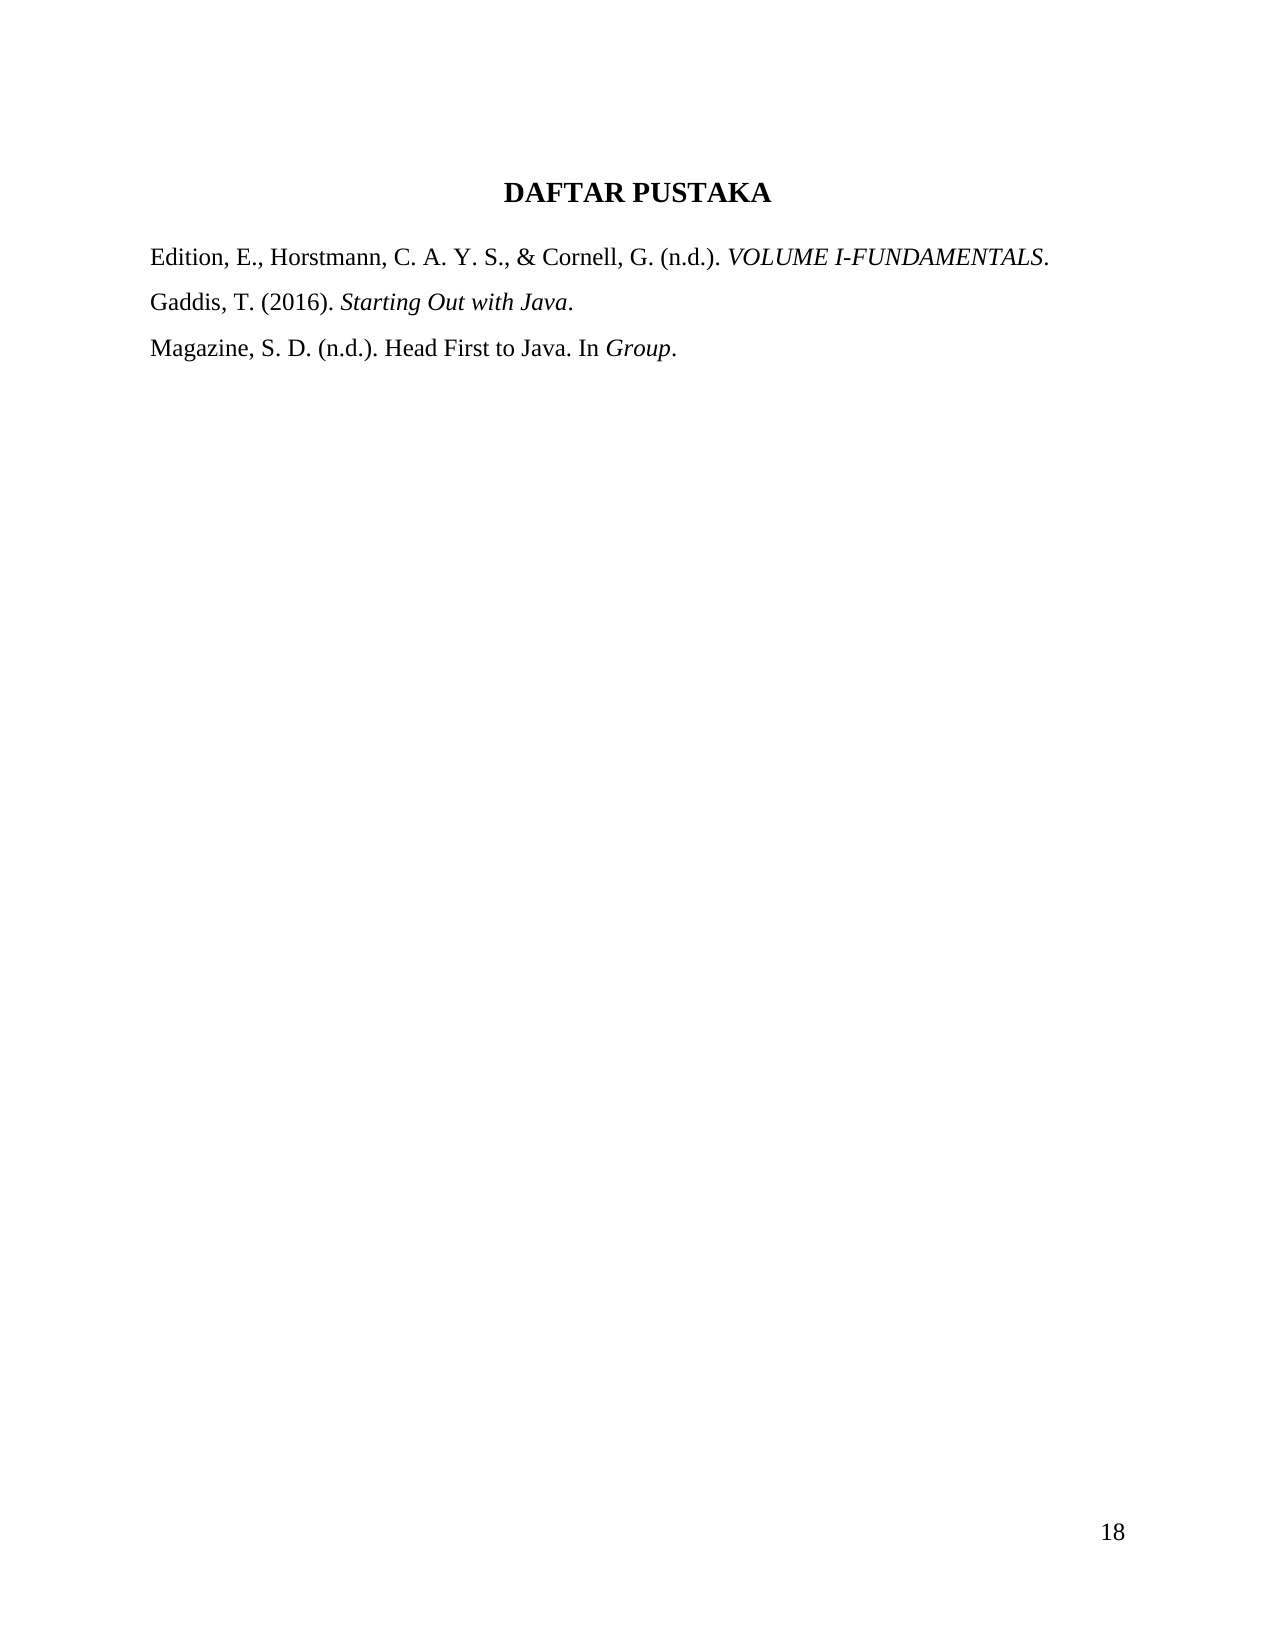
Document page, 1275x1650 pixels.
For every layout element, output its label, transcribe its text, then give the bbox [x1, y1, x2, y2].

text Gaddis, T. (2016). Starting Out with Java. [150, 287, 1125, 316]
text Magazine, S. D. (n.d.). Head First to Java. In Group. [150, 333, 1125, 362]
text Edition, E., Horstmann, C. A. Y. S., & Cornell, G. (n.d.). VOLUME I-FUNDAMENTALS. [150, 242, 1125, 271]
subtitle DAFTAR PUSTAKA [150, 175, 1125, 208]
